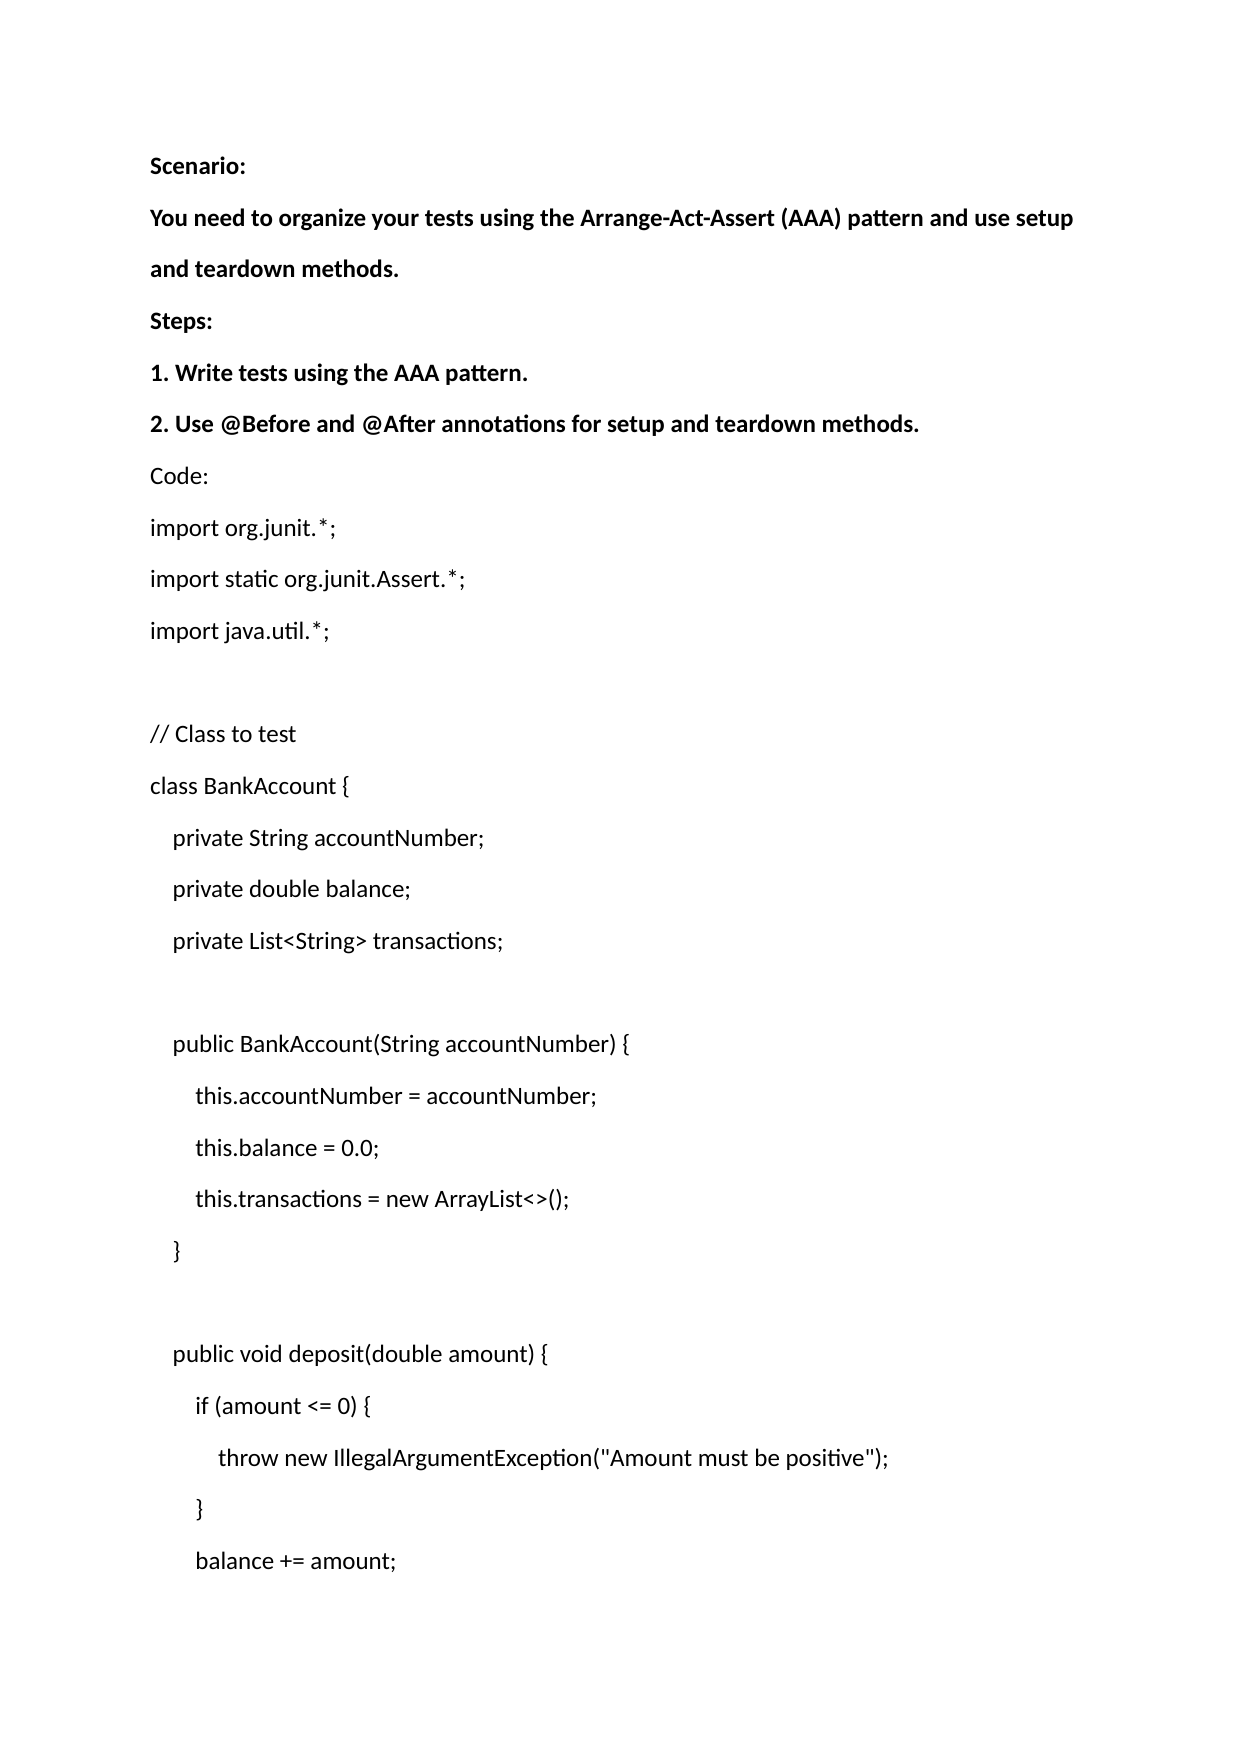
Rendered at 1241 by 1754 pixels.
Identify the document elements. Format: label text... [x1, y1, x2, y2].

text Code: [150, 460, 1090, 491]
text // Class to test [150, 718, 1090, 749]
text Scenario: [150, 150, 1090, 181]
text if (amount <= 0) { [150, 1390, 1090, 1421]
text this.accountNumber = accountNumber; [150, 1080, 1090, 1111]
text import static org.junit.Assert.*; [150, 563, 1090, 594]
text balance += amount; [150, 1545, 1090, 1576]
text You need to organize your tests using the Arrange-Act-Assert (AAA) pattern and use setup [150, 202, 1090, 232]
text public BankAccount(String accountNumber) { [150, 1028, 1090, 1059]
text 1. Write tests using the AAA pattern. [150, 357, 1090, 387]
text } [150, 1235, 1090, 1266]
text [150, 1442, 1090, 1472]
text } [150, 1493, 1090, 1524]
text public void deposit(double amount) { [150, 1338, 1090, 1369]
text private String accountNumber; [150, 822, 1090, 852]
text this.balance = 0.0; [150, 1132, 1090, 1162]
text this.transactions = new ArrayList<>(); [150, 1183, 1090, 1214]
text Steps: [150, 305, 1090, 336]
text 2. Use @Before and @After annotations for setup and teardown methods. [150, 408, 1090, 439]
text class BankAccount { [150, 770, 1090, 801]
text import java.util.*; [150, 615, 1090, 646]
text import org.junit.*; [150, 512, 1090, 542]
text private List<String> transactions; [150, 925, 1090, 956]
text and teardown methods. [150, 253, 1090, 284]
text private double balance; [150, 873, 1090, 904]
